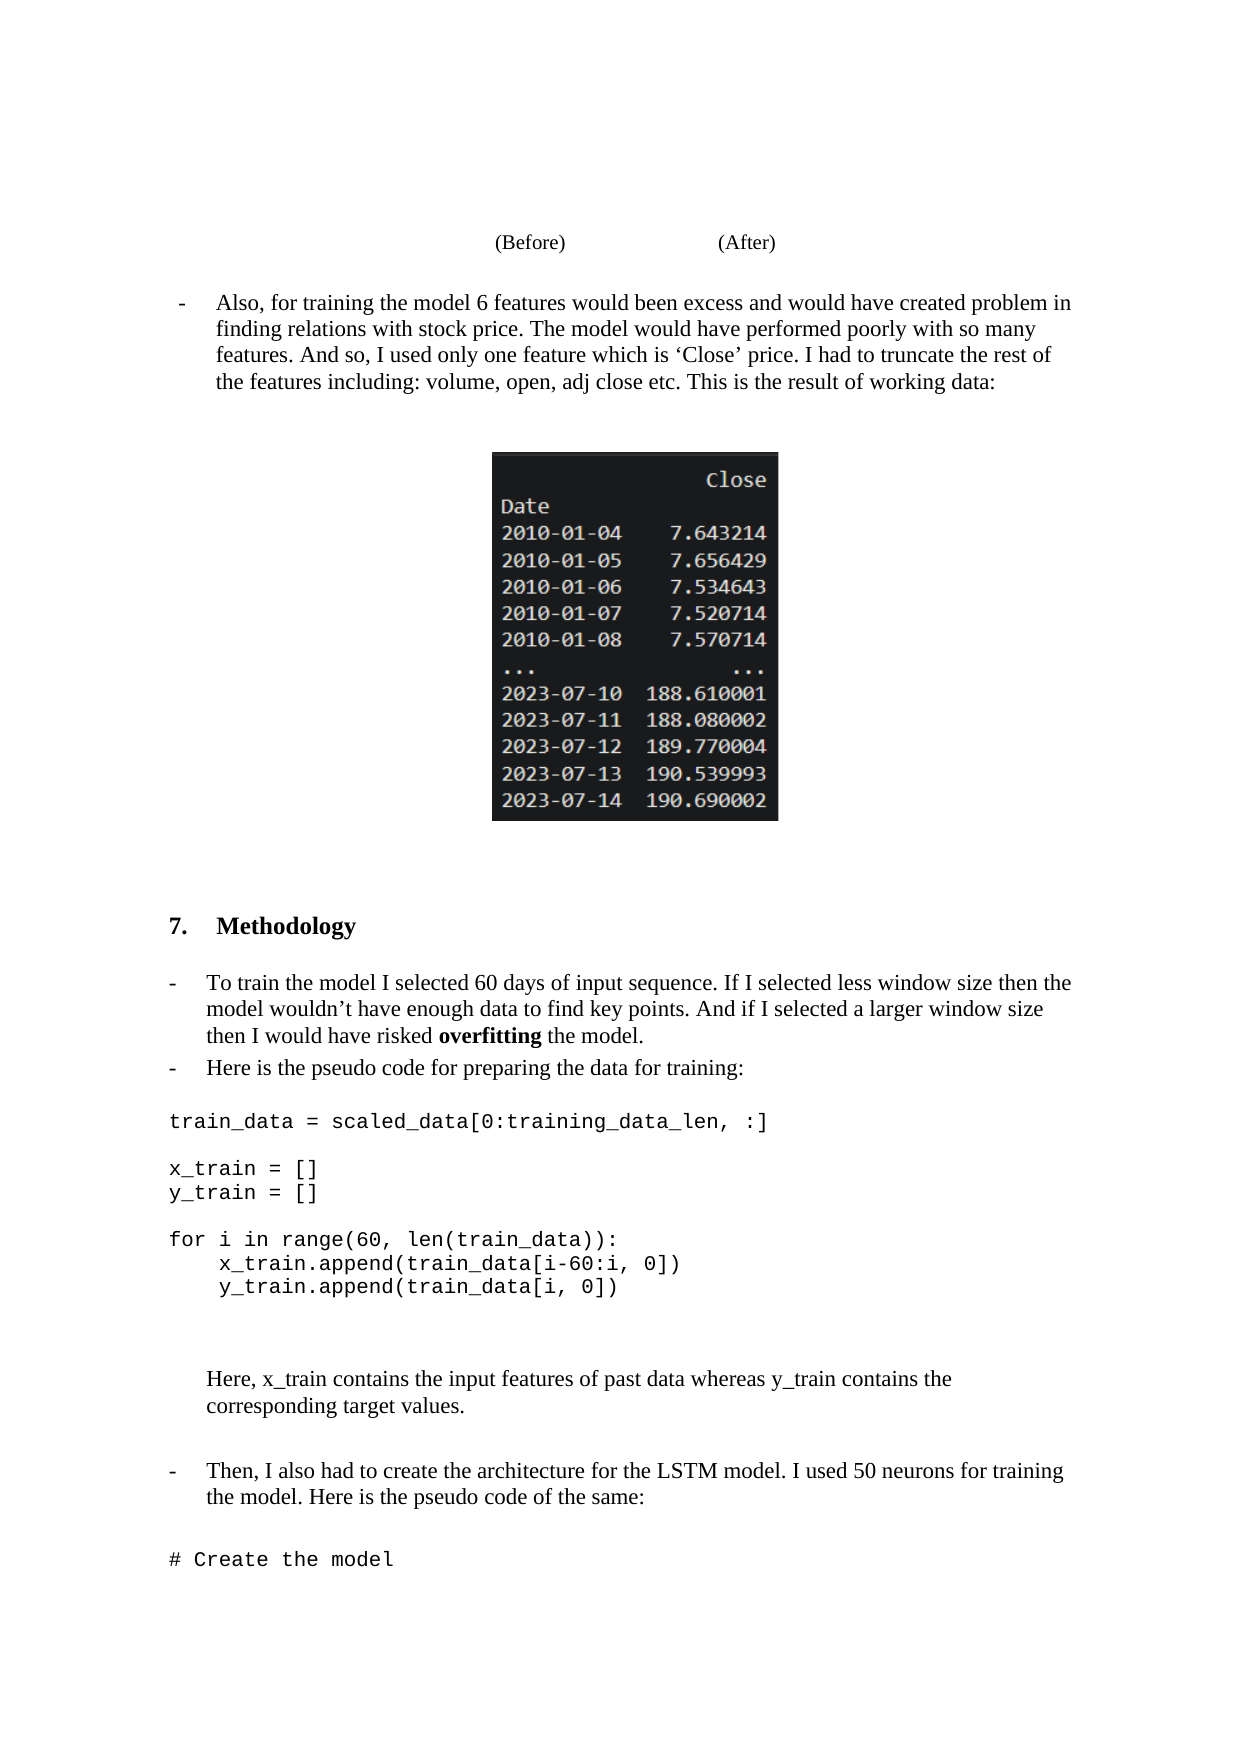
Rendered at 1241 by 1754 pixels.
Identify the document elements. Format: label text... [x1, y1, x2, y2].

text (Before) (After) [169, 230, 1078, 254]
text x_train.append(train_data[i-60:i, 0]) [169, 1253, 1078, 1277]
text # Create the model [169, 1548, 1078, 1572]
list Here is the pseudo code for preparing the data for training: [169, 1054, 1078, 1105]
list To train the model I selected 60 days of input sequence. If I selected less window size then the model wouldn’t have enough data to find key points. And if I selected a larger window size then I would have risked overfitting the model. [169, 969, 1078, 1048]
text Here, x_train contains the input features of past data whereas y_train contains the corresponding target values. [206, 1365, 1078, 1418]
picture [492, 452, 779, 821]
text for i in range(60, len(train_data)): [169, 1229, 1078, 1253]
text y_train = [] [169, 1182, 1078, 1206]
text x_train = [] [169, 1158, 1078, 1182]
text y_train.append(train_data[i, 0]) [169, 1277, 1078, 1300]
list Then, I also had to create the architecture for the LSTM model. I used 50 neurons for training the model. Here is the pseudo code of the same: [169, 1457, 1078, 1510]
text train_data = scaled_data[0:training_data_len, :] [169, 1111, 1078, 1135]
list Also, for training the model 6 features would been excess and would have created problem in finding relations with stock price. The model would have performed poorly with so many features. And so, I used only one feature which is ‘Close’ price. I had to truncate the rest of the features including: volume, open, adj close etc. This is the result of working data: [178, 289, 1078, 394]
subtitle Methodology [169, 911, 1078, 940]
